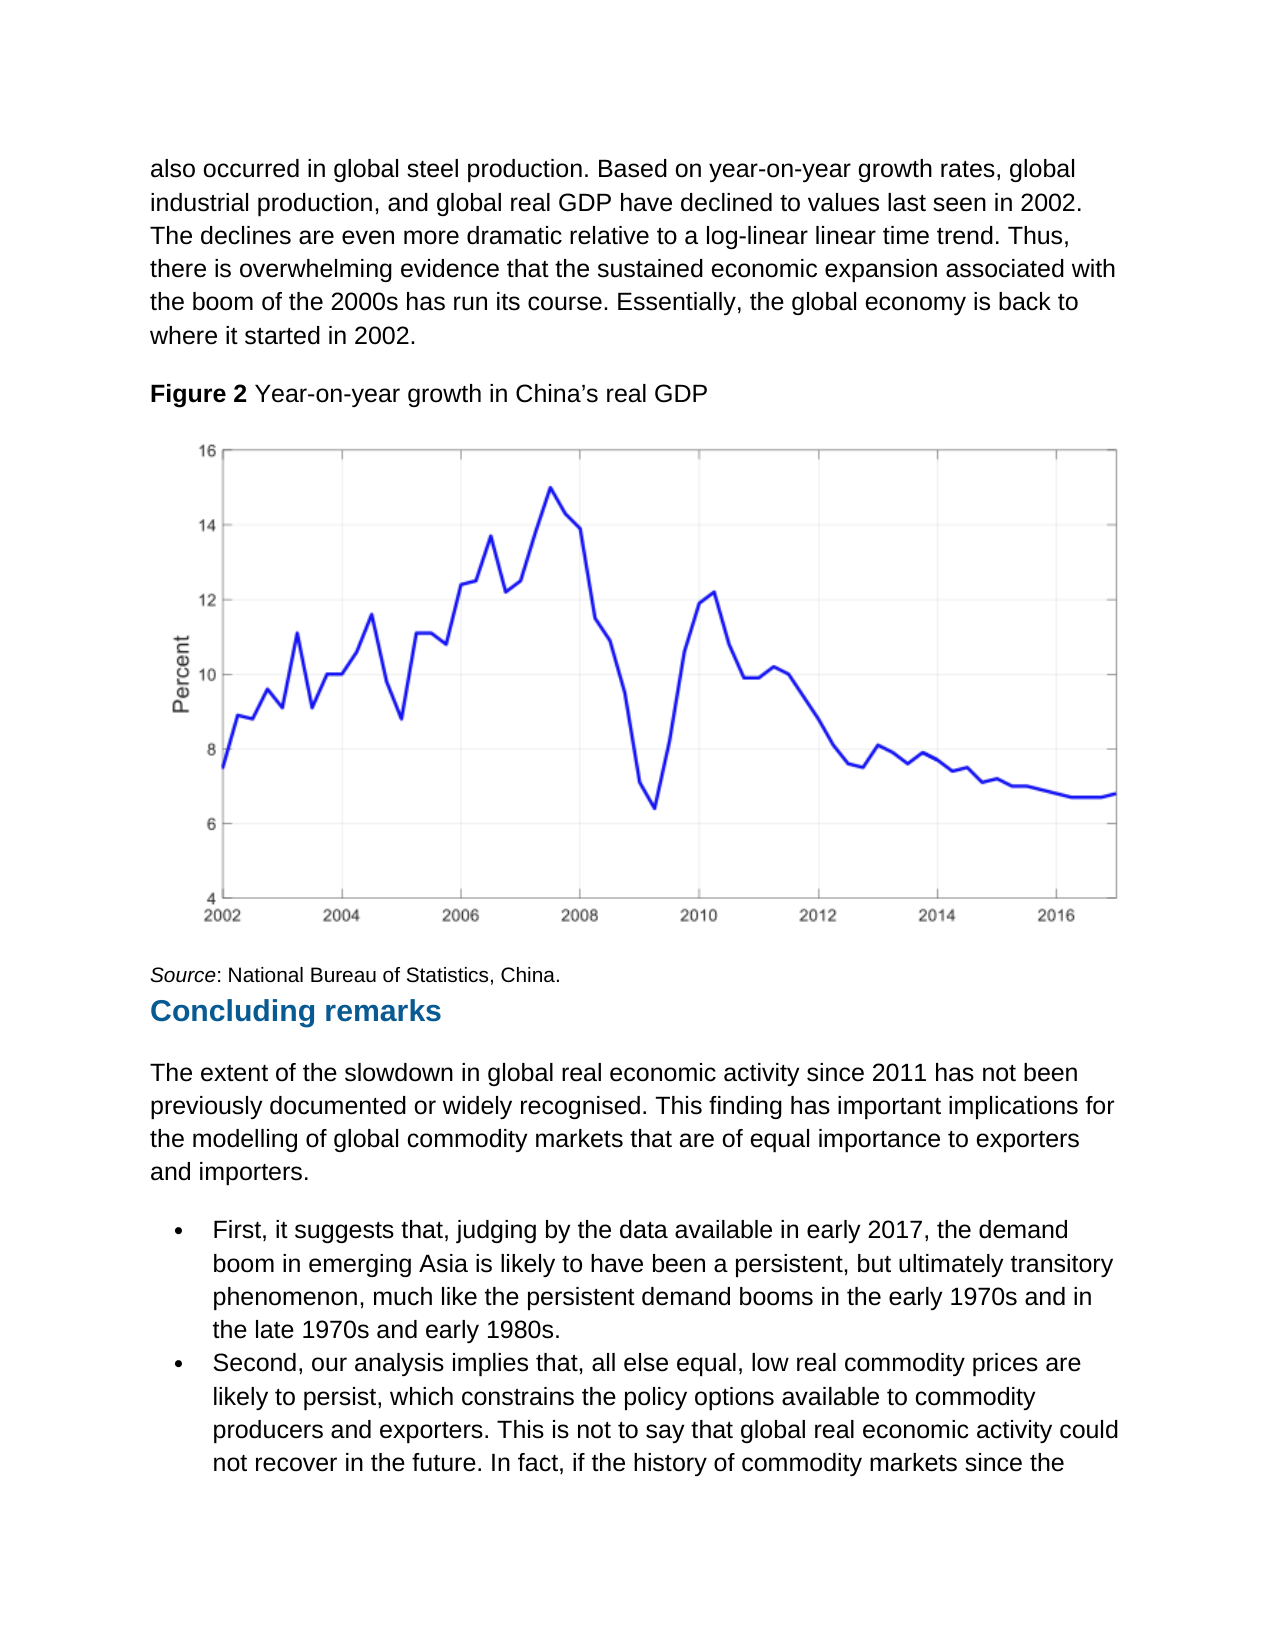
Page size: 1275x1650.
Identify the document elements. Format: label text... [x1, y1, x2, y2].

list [175, 1344, 1125, 1477]
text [150, 150, 1125, 349]
picture [150, 432, 1125, 929]
list First, it suggests that, judging by the data available in early 2017, the demand boom in emerging Asia is likely to have been a persistent, but ultimately transitory phenomenon, much like the persistent demand booms in the early 1970s and in the late 1970s and early 1980s. [175, 1211, 1125, 1344]
text The extent of the slowdown in global real economic activity since 2011 has not been previously documented or widely recognised. This finding has important implications for the modelling of global commodity markets that are of equal importance to exporters and importers. [150, 1053, 1125, 1186]
text Concluding remarks [150, 993, 1125, 1028]
text Source: National Bureau of Statistics, China. [150, 954, 1125, 987]
text Figure 2 Year-on-year growth in China’s real GDP [150, 374, 1125, 408]
